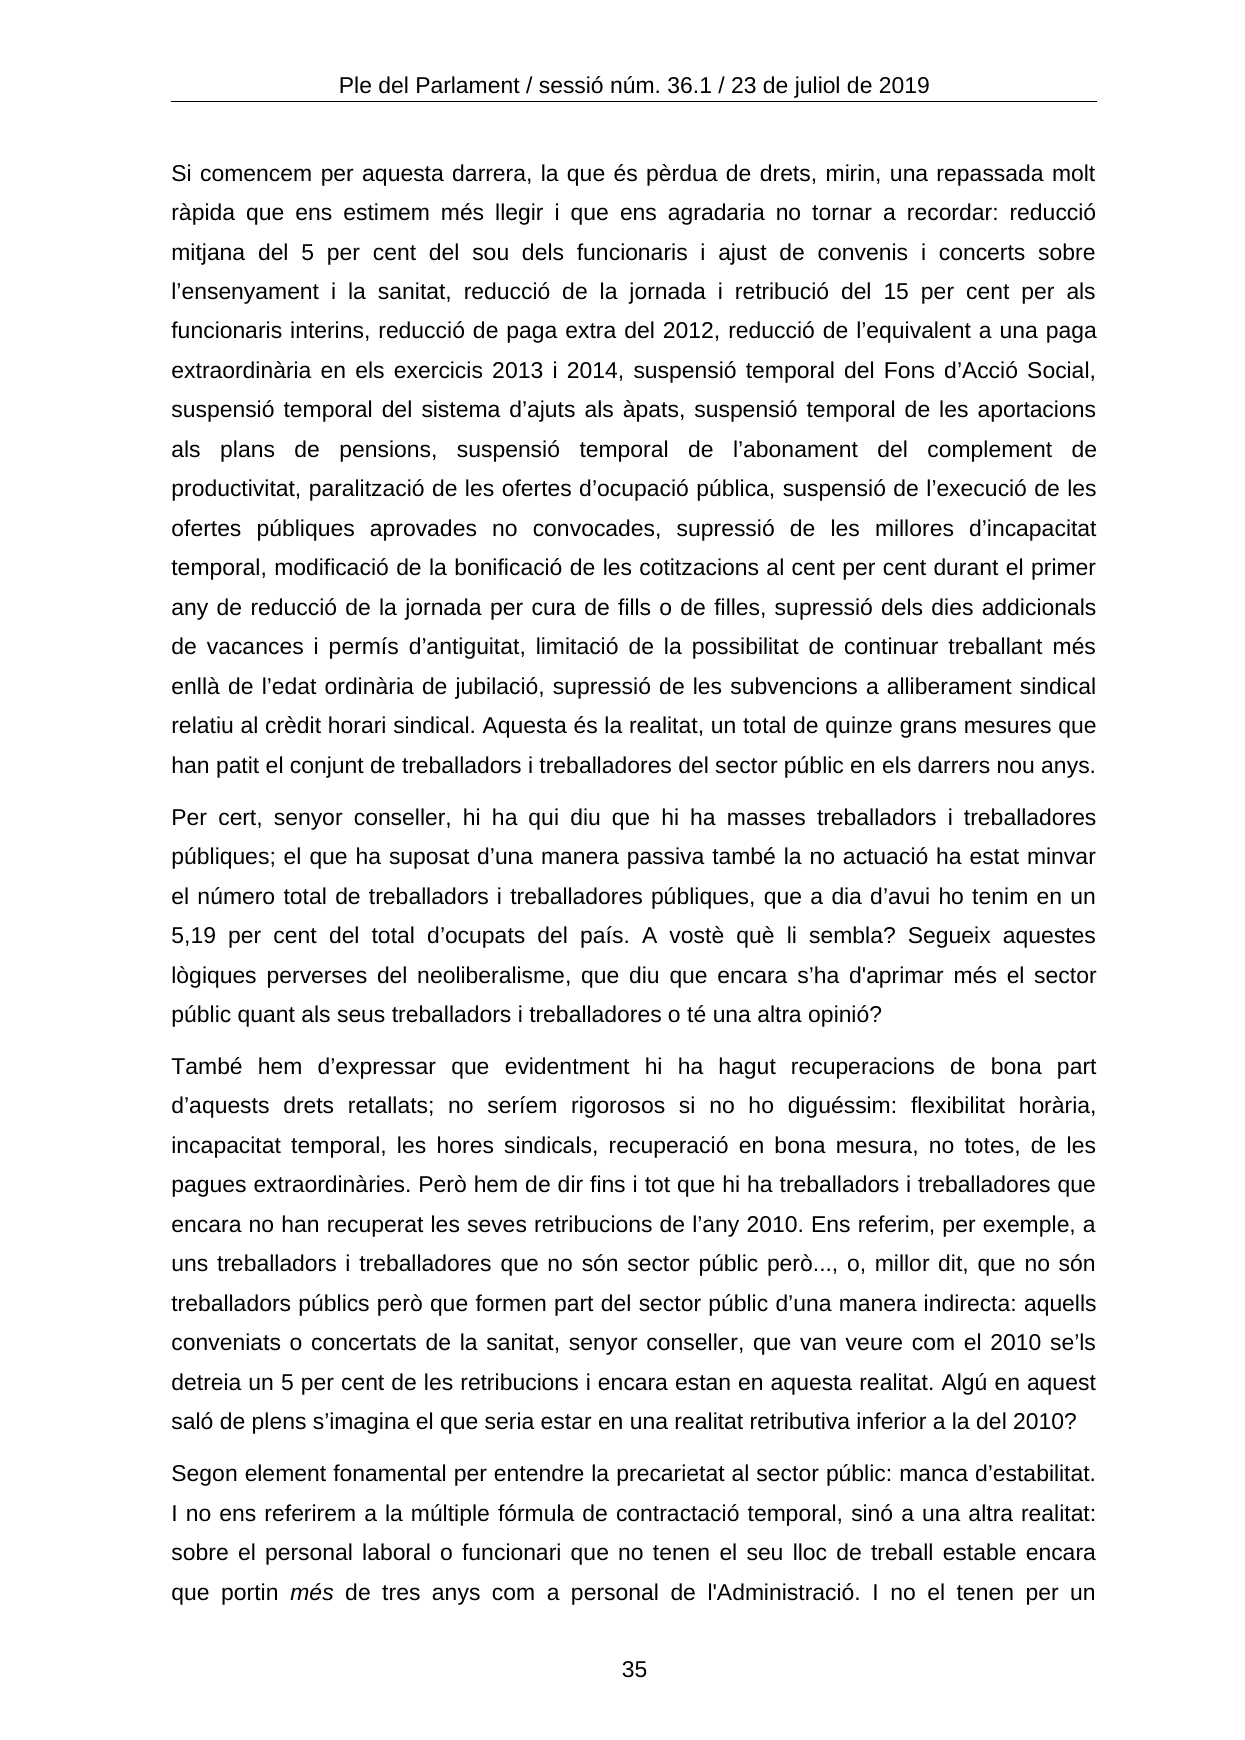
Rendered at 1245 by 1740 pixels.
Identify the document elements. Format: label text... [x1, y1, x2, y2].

text Per cert, senyor conseller, hi ha qui diu que hi ha masses treballadors i treballadores públiques; el que ha suposat d’una manera passiva també la no actuació ha estat minvar el número total de treballadors i treballadores públiques, que a dia d’avui ho tenim en un 5,19 per cent del total d’ocupats del país. A vostè què li sembla? Segueix aquestes lògiques perverses del neoliberalisme, que diu que encara s’ha d'aprimar més el sector públic quant als seus treballadors i treballadores o té una altra opinió? [171, 804, 1097, 1027]
text Si comencem per aquesta darrera, la que és pèrdua de drets, mirin, una repassada molt ràpida que ens estimem més llegir i que ens agradaria no tornar a recordar: reducció mitjana del 5 per cent del sou dels funcionaris i ajust de convenis i concerts sobre l’ensenyament i la sanitat, reducció de la jornada i retribució del 15 per cent per als funcionaris interins, reducció de paga extra del 2012, reducció de l’equivalent a una paga extraordinària en els exercicis 2013 i 2014, suspensió temporal del Fons d’Acció Social, suspensió temporal del sistema d’ajuts als àpats, suspensió temporal de les aportacions als plans de pensions, suspensió temporal de l’abonament del complement de productivitat, paralització de les ofertes d’ocupació pública, suspensió de l’execució de les ofertes públiques aprovades no convocades, supressió de les millores d’incapacitat temporal, modificació de la bonificació de les cotitzacions al cent per cent durant el primer any de reducció de la jornada per cura de fills o de filles, supressió dels dies addicionals de vacances i permís d’antiguitat, limitació de la possibilitat de continuar treballant més enllà de l’edat ordinària de jubilació, supressió de les subvencions a alliberament sindical relatiu al crèdit horari sindical. Aquesta és la realitat, un total de quinze grans mesures que han patit el conjunt de treballadors i treballadores del sector públic en els darrers nou anys. [171, 159, 1097, 778]
text També hem d’expressar que evidentment hi ha hagut recuperacions de bona part d’aquests drets retallats; no seríem rigorosos si no ho diguéssim: flexibilitat horària, incapacitat temporal, les hores sindicals, recuperació en bona mesura, no totes, de les pagues extraordinàries. Però hem de dir fins i tot que hi ha treballadors i treballadores que encara no han recuperat les seves retribucions de l’any 2010. Ens referim, per exemple, a uns treballadors i treballadores que no són sector públic però..., o, millor dit, que no són treballadors públics però que formen part del sector públic d’una manera indirecta: aquells conveniats o concertats de la sanitat, senyor conseller, que van veure com el 2010 se’ls detreia un 5 per cent de les retribucions i encara estan en aquesta realitat. Algú en aquest saló de plens s’imagina el que seria estar en una realitat retributiva inferior a la del 2010? [171, 1053, 1097, 1435]
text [171, 1460, 1097, 1605]
